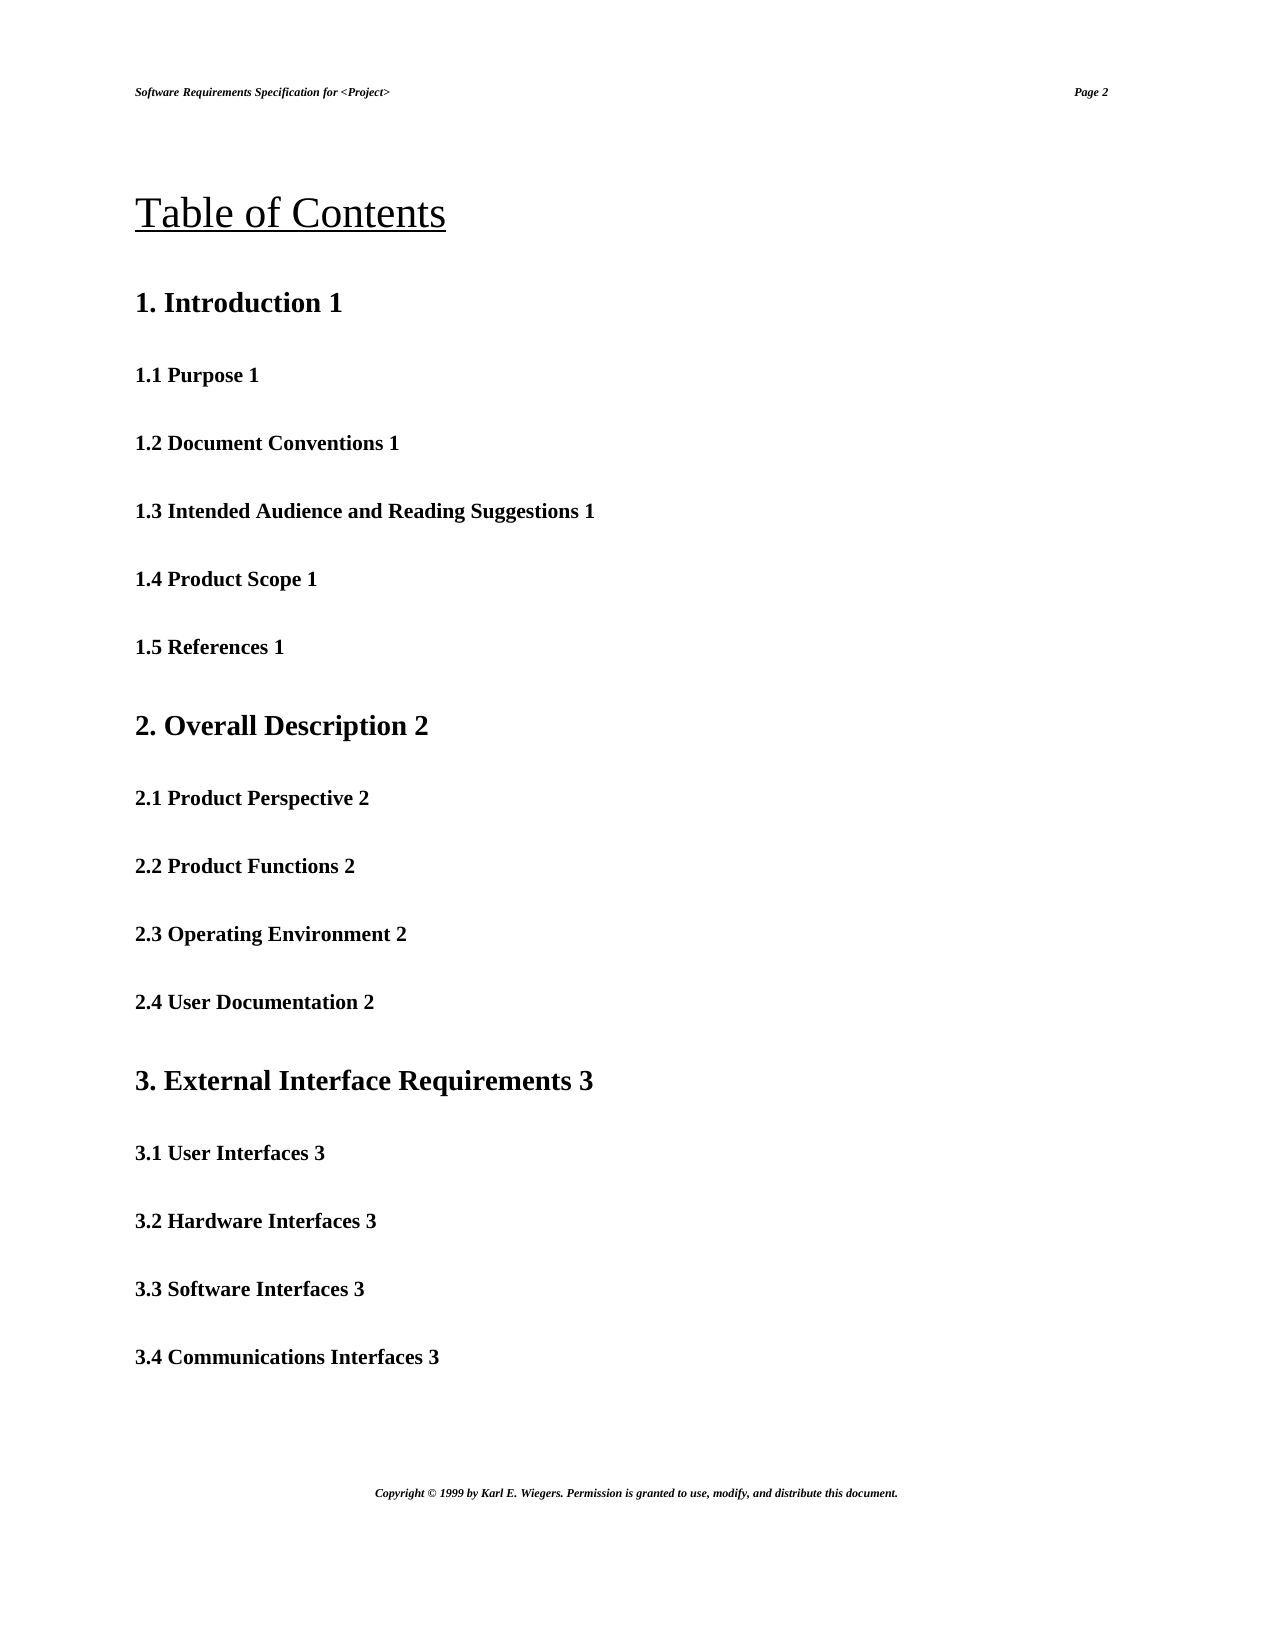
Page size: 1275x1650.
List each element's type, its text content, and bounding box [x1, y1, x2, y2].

text 2.2 Product Functions 2 [135, 835, 1140, 878]
text 1. Introduction 1 [135, 261, 1140, 319]
text 3.2 Hardware Interfaces 3 [135, 1190, 1140, 1233]
text 1.5 References 1 [135, 616, 1140, 659]
text 2.4 User Documentation 2 [135, 971, 1140, 1014]
text 3. External Interface Requirements 3 [135, 1039, 1140, 1097]
text 1.3 Intended Audience and Reading Suggestions 1 [135, 480, 1140, 523]
text 2.1 Product Perspective 2 [135, 767, 1140, 810]
text 2.3 Operating Environment 2 [135, 903, 1140, 946]
text 3.1 User Interfaces 3 [135, 1122, 1140, 1165]
text 2. Overall Description 2 [135, 684, 1140, 742]
text 1.2 Document Conventions 1 [135, 412, 1140, 455]
text Table of Contents [135, 150, 1140, 236]
text 3.3 Software Interfaces 3 [135, 1258, 1140, 1301]
text 3.4 Communications Interfaces 3 [135, 1326, 1140, 1369]
text 1.4 Product Scope 1 [135, 548, 1140, 591]
text 1.1 Purpose 1 [135, 344, 1140, 387]
